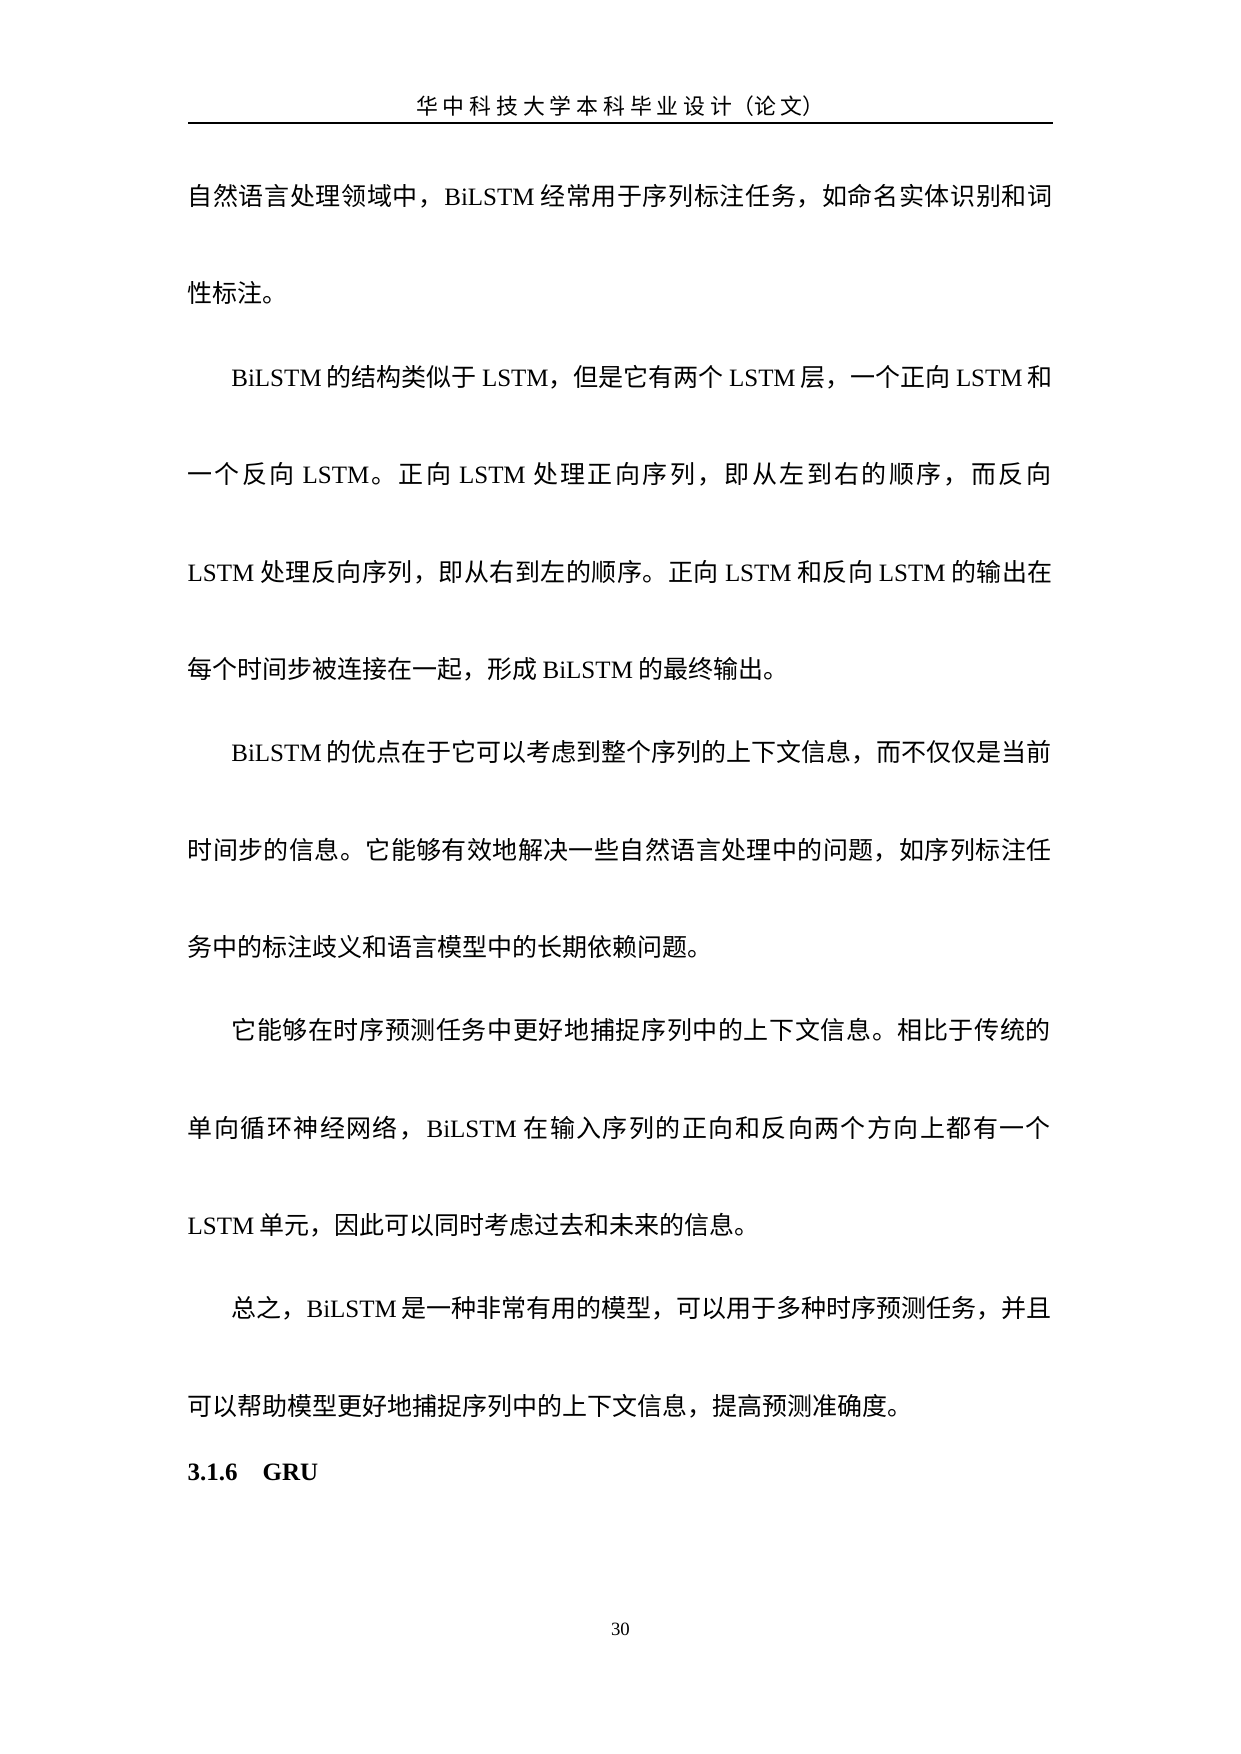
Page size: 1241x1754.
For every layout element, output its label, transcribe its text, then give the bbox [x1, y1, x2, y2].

text GRU [187, 1455, 1053, 1488]
text 它能够在时序预测任务中更好地捕捉序列中的上下文信息。相比于传统的单向循环神经网络，BiLSTM在输入序列的正向和反向两个方向上都有一个LSTM单元，因此可以同时考虑过去和未来的信息。 [187, 996, 1053, 1256]
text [187, 162, 1053, 324]
text 总之，BiLSTM是一种非常有用的模型，可以用于多种时序预测任务，并且可以帮助模型更好地捕捉序列中的上下文信息，提高预测准确度。 [187, 1274, 1053, 1437]
text BiLSTM的结构类似于LSTM，但是它有两个LSTM层，一个正向LSTM和一个反向LSTM。正向LSTM处理正向序列，即从左到右的顺序，而反向LSTM处理反向序列，即从右到左的顺序。正向LSTM和反向LSTM的输出在每个时间步被连接在一起，形成BiLSTM的最终输出。 [187, 343, 1053, 700]
text BiLSTM的优点在于它可以考虑到整个序列的上下文信息，而不仅仅是当前时间步的信息。它能够有效地解决一些自然语言处理中的问题，如序列标注任务中的标注歧义和语言模型中的长期依赖问题。 [187, 718, 1053, 978]
